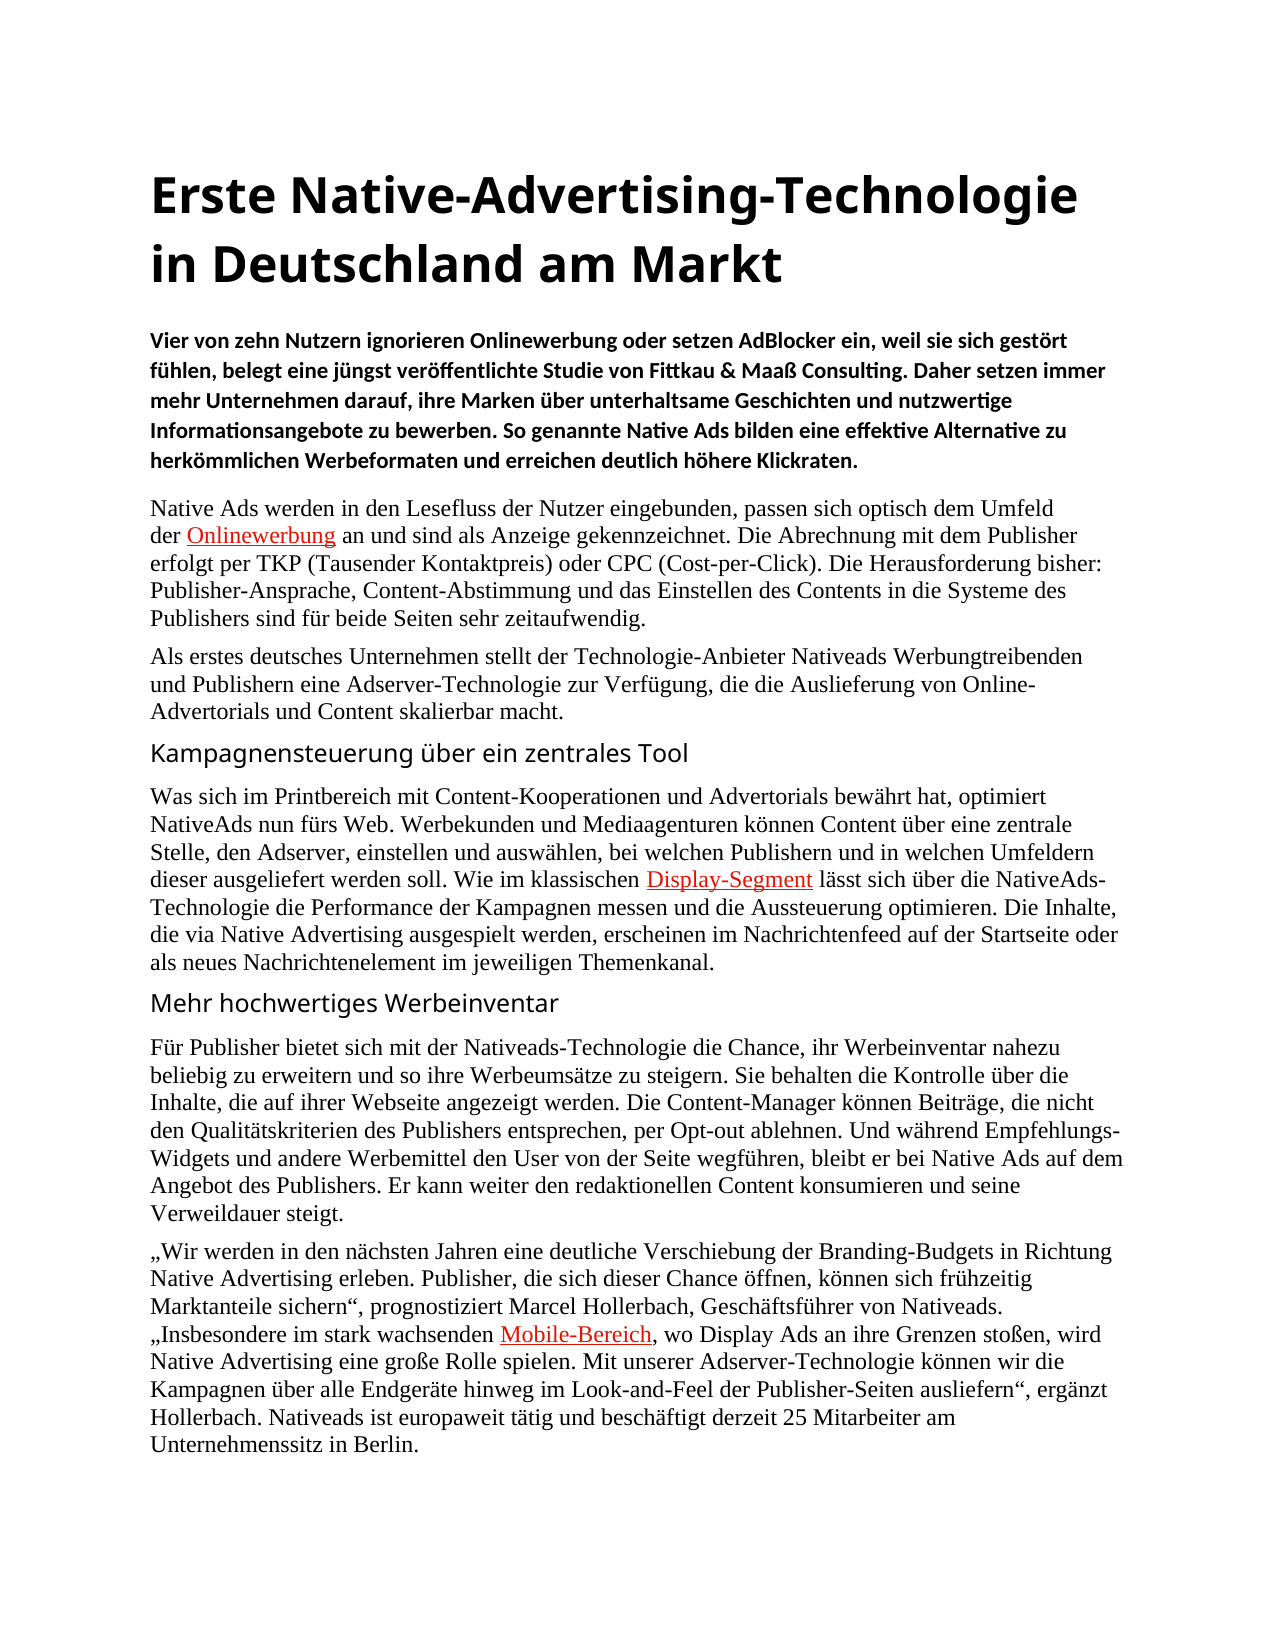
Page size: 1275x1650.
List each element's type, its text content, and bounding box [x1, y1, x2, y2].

text Als erstes deutsches Unternehmen stellt der Technologie-Anbieter Nativeads Werbungtreibenden und Publishern eine Adserver-Technologie zur Verfügung, die die Auslieferung von Online-Advertorials und Content skalierbar macht. [150, 642, 1125, 725]
text Für Publisher bietet sich mit der Nativeads-Technologie die Chance, ihr Werbeinventar nahezu beliebig zu erweitern und so ihre Werbeumsätze zu steigern. Sie behalten die Kontrolle über die Inhalte, die auf ihrer Webseite angezeigt werden. Die Content-Manager können Beiträge, die nicht den Qualitätskriterien des Publishers entsprechen, per Opt-out ablehnen. Und während Empfehlungs-Widgets und andere Werbemittel den User von der Seite wegführen, bleibt er bei Native Ads auf dem Angebot des Publishers. Er kann weiter den redaktionellen Content konsumieren und seine Verweildauer steigt. [150, 1033, 1125, 1226]
text Native Ads werden in den Lesefluss der Nutzer eingebunden, passen sich optisch dem Umfeld der Onlinewerbung an und sind als Anzeige gekennzeichnet. Die Abrechnung mit dem Publisher erfolgt per TKP (Tausender Kontaktpreis) oder CPC (Cost-per-Click). Die Herausforderung bisher: Publisher-Ansprache, Content-Abstimmung und das Einstellen des Contents in die Systeme des Publishers sind für beide Seiten sehr zeitaufwendig. [150, 493, 1125, 632]
text Was sich im Printbereich mit Content-Kooperationen und Advertorials bewährt hat, optimiert NativeAds nun fürs Web. Werbekunden und Mediaagenturen können Content über eine zentrale Stelle, den Adserver, einstellen und auswählen, bei welchen Publishern und in welchen Umfeldern dieser ausgeliefert werden soll. Wie im klassischen Display-Segment lässt sich über die NativeAds-Technologie die Performance der Kampagnen messen und die Aussteuerung optimieren. Die Inhalte, die via Native Advertising ausgespielt werden, erscheinen im Nachrichtenfeed auf der Startseite oder als neues Nachrichtenelement im jeweiligen Themenkanal. [150, 782, 1125, 976]
text Vier von zehn Nutzern ignorieren Onlinewerbung oder setzen AdBlocker ein, weil sie sich gestört fühlen, belegt eine jüngst veröffentlichte Studie von Fittkau & Maaß Consulting. Daher setzen immer mehr Unternehmen darauf, ihre Marken über unterhaltsame Geschichten und nutzwertige Informationsangebote zu bewerben. So genannte Native Ads bilden eine effektive Alternative zu herkömmlichen Werbeformaten und erreichen deutlich höhere Klickraten. [150, 326, 1125, 475]
subtitle Kampagnensteuerung über ein zentrales Tool [150, 735, 1125, 769]
subtitle Mehr hochwertiges Werbeinventar [150, 986, 1125, 1020]
text „Wir werden in den nächsten Jahren eine deutliche Verschiebung der Branding-Budgets in Richtung Native Advertising erleben. Publisher, die sich dieser Chance öffnen, können sich frühzeitig Marktanteile sichern“, prognostiziert Marcel Hollerbach, Geschäftsführer von Nativeads. „Insbesondere im stark wachsenden Mobile-Bereich, wo Display Ads an ihre Grenzen stoßen, wird Native Advertising eine große Rolle spielen. Mit unserer Adserver-Technologie können wir die Kampagnen über alle Endgeräte hinweg im Look-and-Feel der Publisher-Seiten ausliefern“, ergänzt Hollerbach. Nativeads ist europaweit tätig und beschäftigt derzeit 25 Mitarbeiter am Unternehmenssitz in Berlin. [150, 1237, 1125, 1458]
text Erste Native-Advertising-Technologie in Deutschland am Markt [150, 160, 1125, 297]
